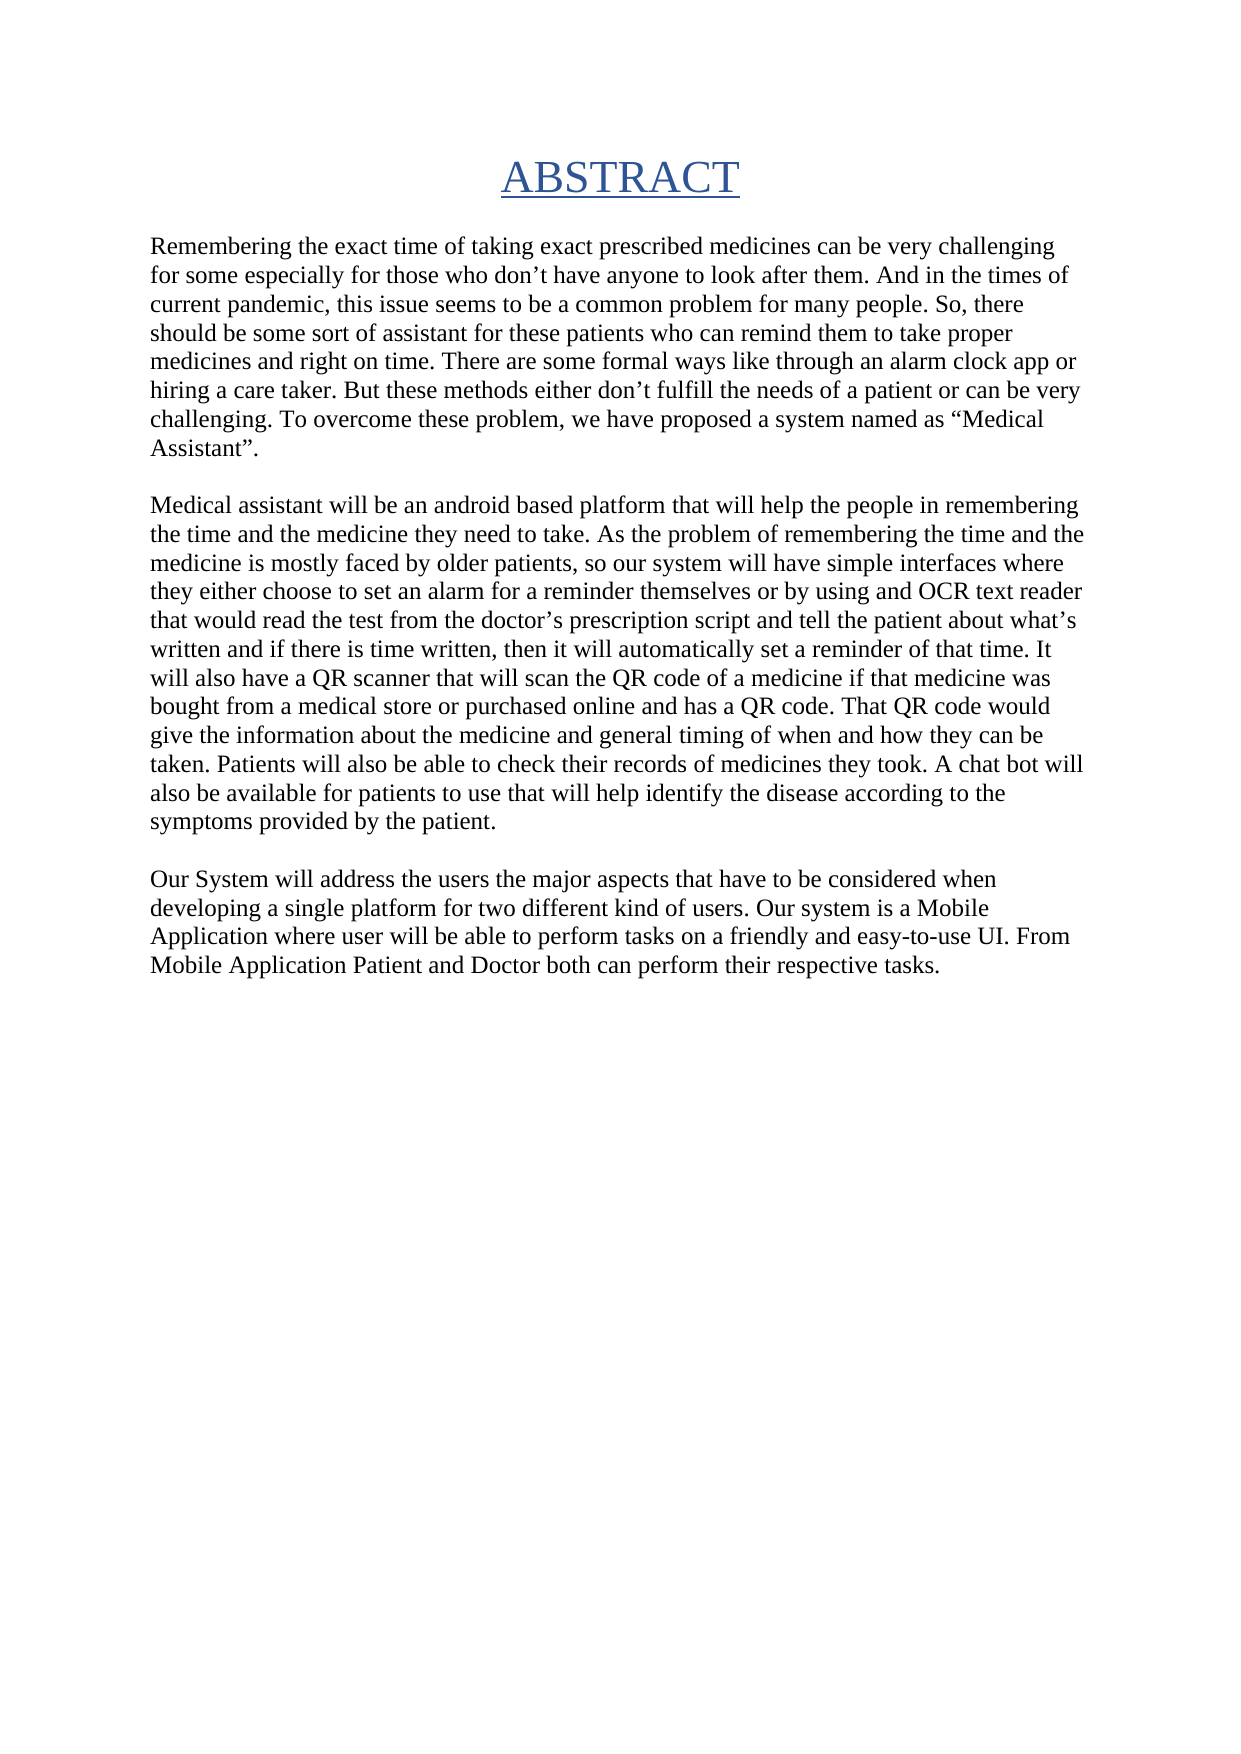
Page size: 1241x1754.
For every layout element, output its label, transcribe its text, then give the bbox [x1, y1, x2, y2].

text Our System will address the users the major aspects that have to be considered when developing a single platform for two different kind of users. Our system is a Mobile Application where user will be able to perform tasks on a friendly and easy-to-use UI. From Mobile Application Patient and Doctor both can perform their respective tasks. [150, 864, 1090, 979]
text Medical assistant will be an android based platform that will help the people in remembering the time and the medicine they need to take. As the problem of remembering the time and the medicine is mostly faced by older patients, so our system will have simple interfaces where they either choose to set an alarm for a reminder themselves or by using and OCR text reader that would read the test from the doctor’s prescription script and tell the patient about what’s written and if there is time written, then it will automatically set a reminder of that time. It will also have a QR scanner that will scan the QR code of a medicine if that medicine was bought from a medical store or purchased online and has a QR code. That QR code would give the information about the medicine and general timing of when and how they can be taken. Patients will also be able to check their records of medicines they took. A chat bot will also be available for patients to use that will help identify the disease according to the symptoms provided by the patient. [150, 490, 1090, 835]
subtitle ABSTRACT [150, 150, 1090, 203]
text Remembering the exact time of taking exact prescribed medicines can be very challenging for some especially for those who don’t have anyone to look after them. And in the times of current pandemic, this issue seems to be a common problem for many people. So, there should be some sort of assistant for these patients who can remind them to take proper medicines and right on time. There are some formal ways like through an alarm clock app or hiring a care taker. But these methods either don’t fulfill the needs of a patient or can be very challenging. To overcome these problem, we have proposed a system named as “Medical Assistant”. [150, 231, 1090, 461]
